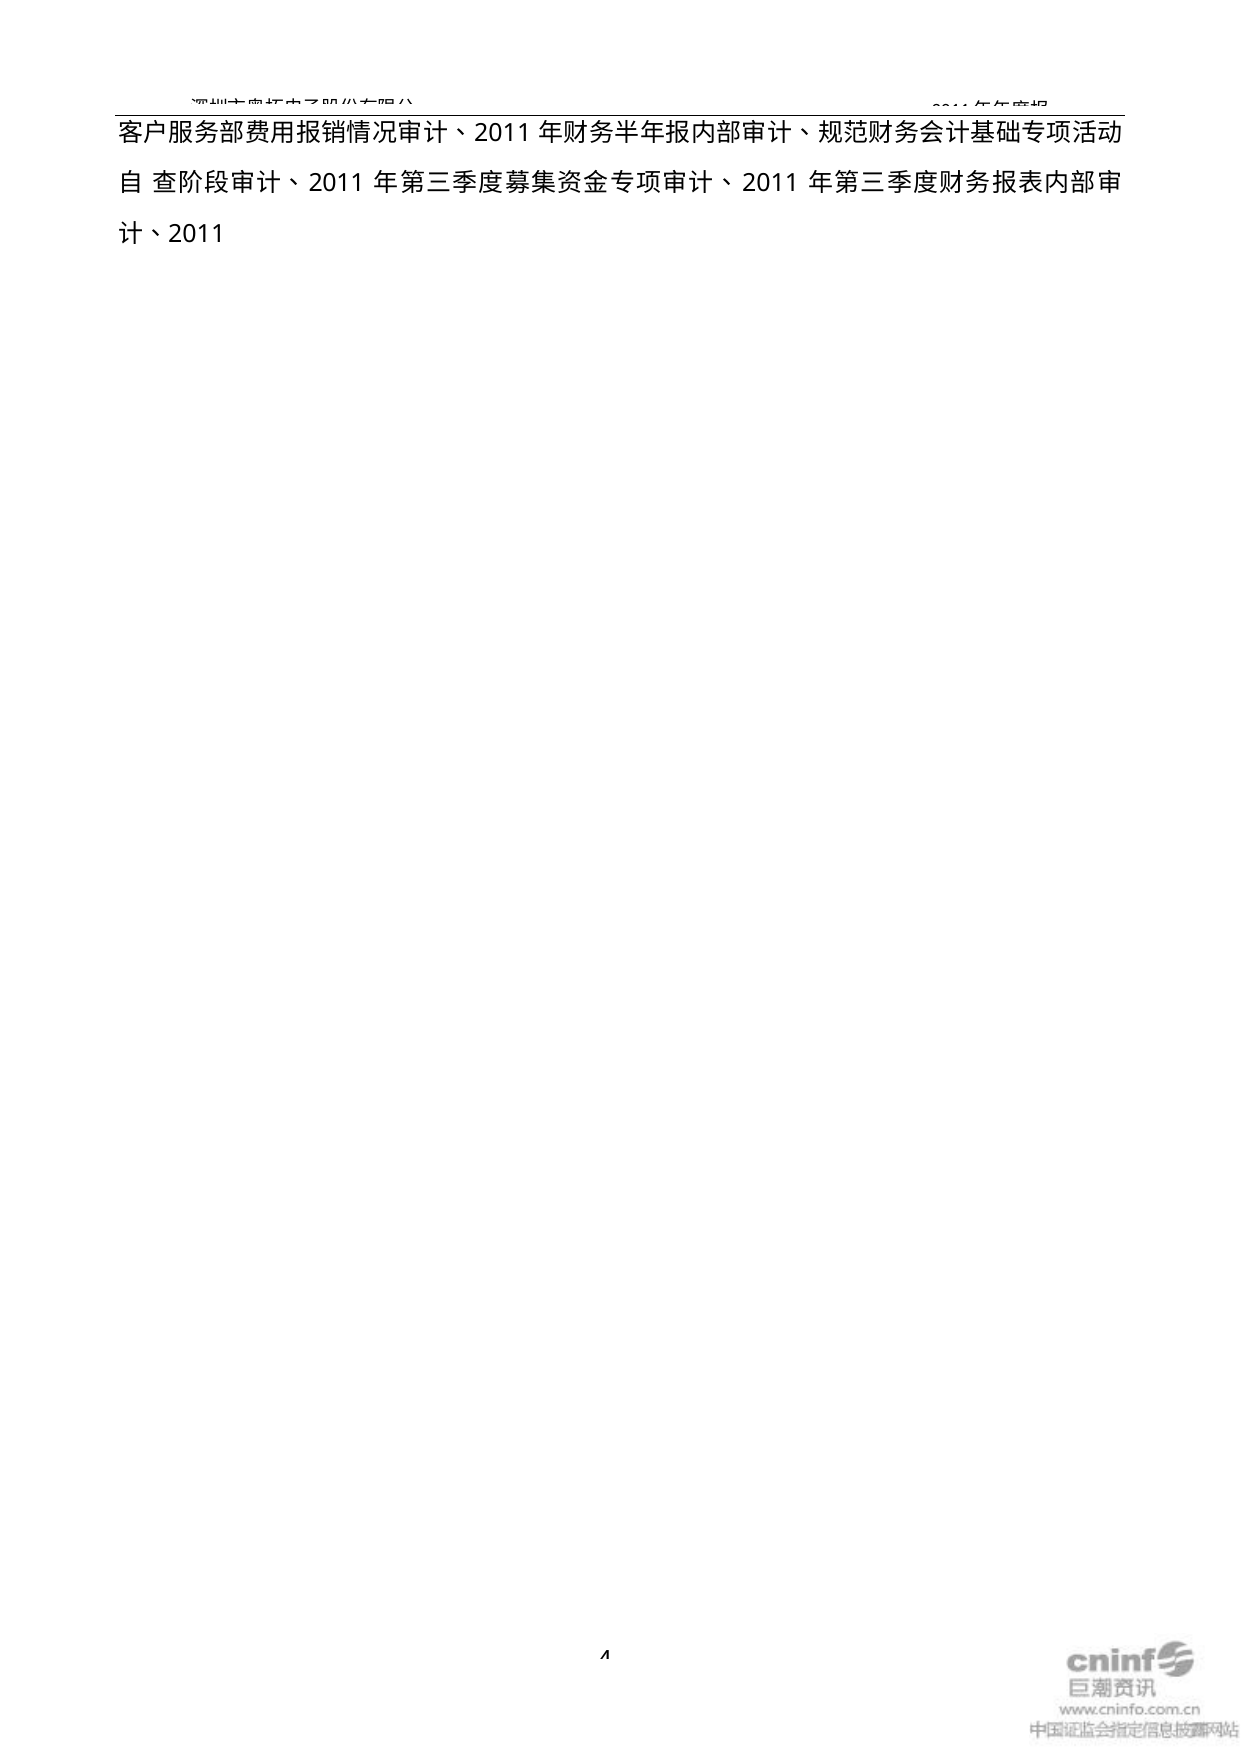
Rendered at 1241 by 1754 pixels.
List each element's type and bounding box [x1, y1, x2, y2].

text [118, 114, 1123, 249]
picture [1029, 1633, 1241, 1754]
